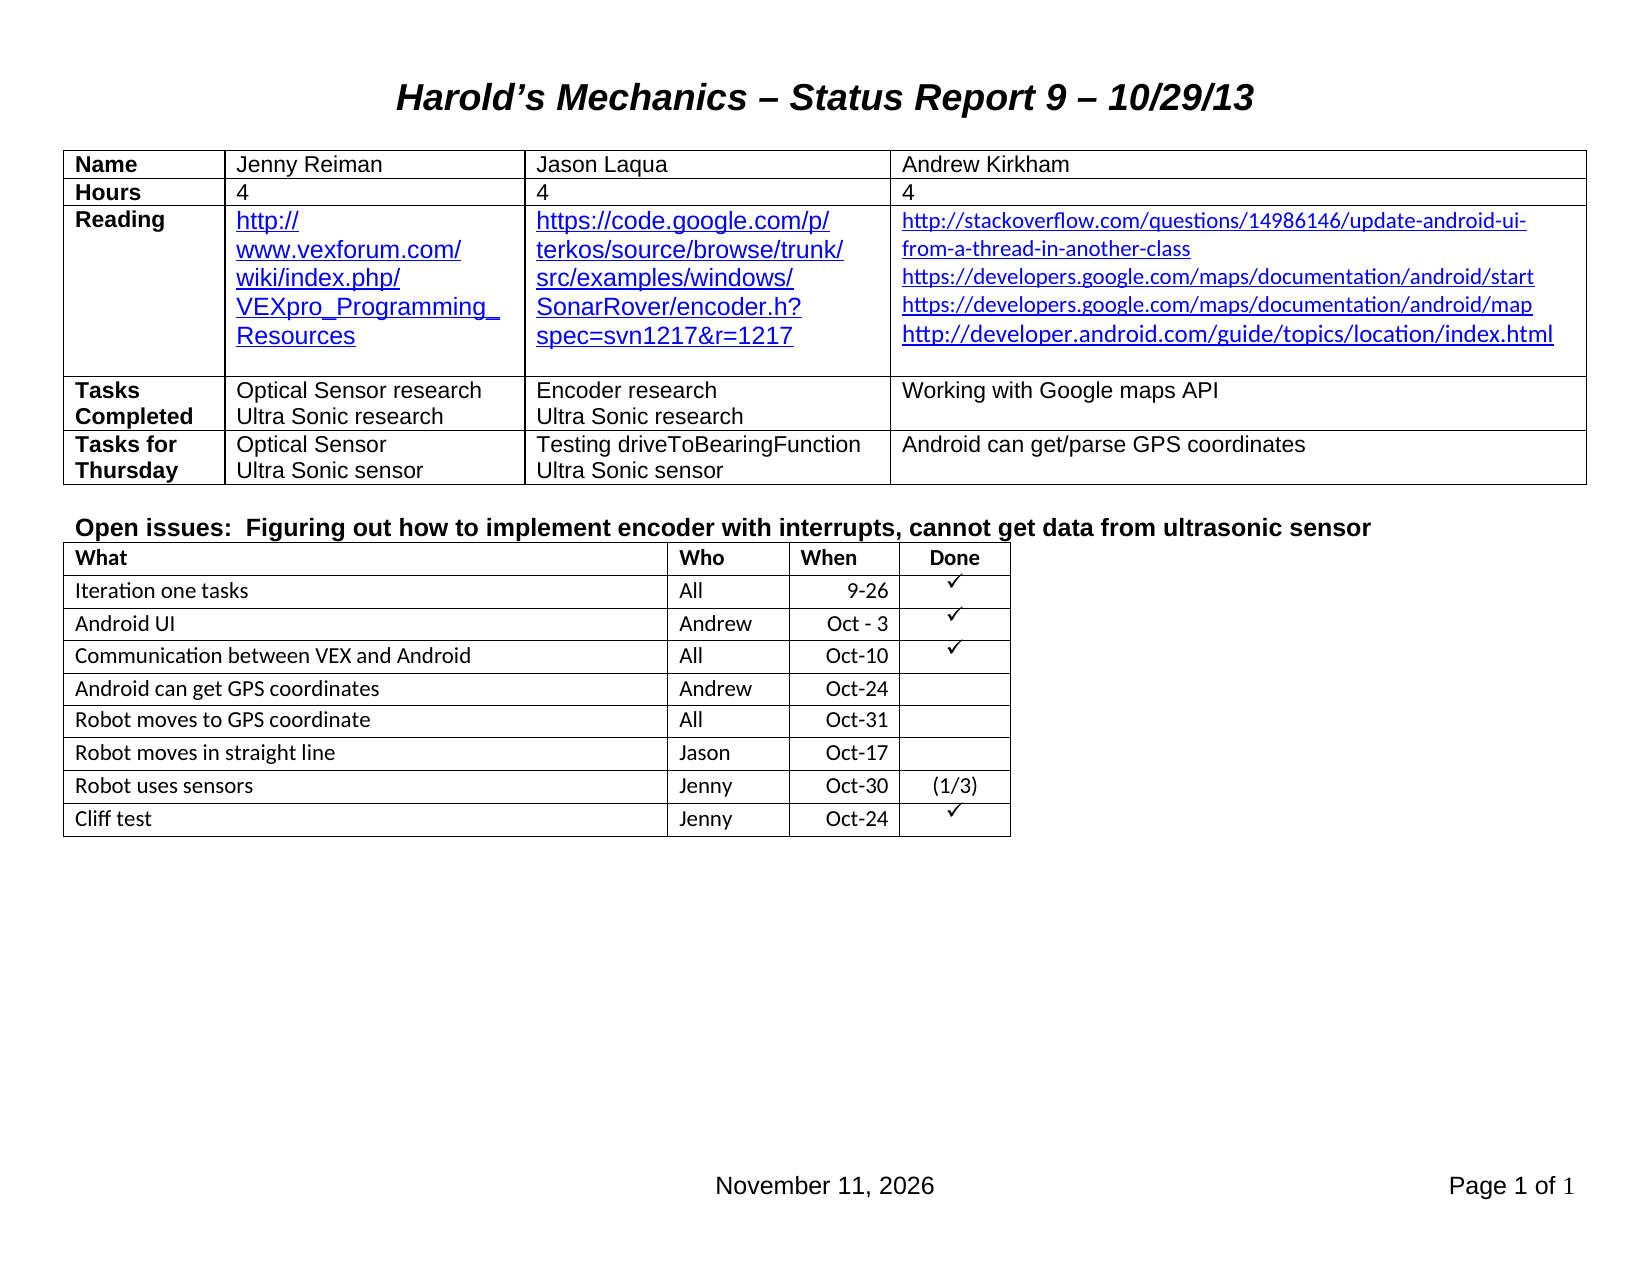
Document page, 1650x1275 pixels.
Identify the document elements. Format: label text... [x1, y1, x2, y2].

table_cell Robot moves in straight line [64, 738, 667, 770]
table_cell Andrew [668, 674, 789, 704]
table_cell Robot moves to GPS coordinate [64, 706, 667, 737]
table_cell Android can get/parse GPS coordinates [891, 431, 1586, 483]
table_cell All [668, 641, 789, 673]
table_cell [900, 674, 1010, 704]
table_cell [900, 738, 1010, 770]
table_cell Iteration one tasks [64, 576, 667, 608]
table_cell Oct - 3 [790, 609, 899, 640]
table_cell http://www.vexforum.com/wiki/index.php/VEXpro_Programming_Resources [226, 206, 524, 376]
table_cell Oct-31 [790, 706, 899, 737]
table_cell Oct-10 [790, 641, 899, 673]
table_cell 4 [226, 179, 524, 205]
table_cell Oct-24 [790, 674, 899, 704]
table_cell Tasks Completed [64, 377, 224, 430]
table_cell Andrew [668, 609, 789, 640]
table_cell Robot uses sensors [64, 771, 667, 803]
table_header Name [64, 151, 224, 177]
table_cell Jason [668, 738, 789, 770]
table_header Jason Laqua [526, 151, 890, 177]
table_cell Cliff test [64, 804, 667, 836]
table_cell Jenny [668, 804, 789, 836]
table_cell Communication between VEX and Android [64, 641, 667, 673]
table_cell Oct-24 [790, 804, 899, 836]
table_cell (1/3) [900, 771, 1010, 803]
table_cell Android UI [64, 609, 667, 640]
table_cell Hours [64, 179, 224, 205]
table_cell Oct-17 [790, 738, 899, 770]
table_header Jenny Reiman [226, 151, 524, 177]
table_cell Testing driveToBearingFunction Ultra Sonic sensor [526, 431, 890, 483]
table_header Done [900, 543, 1010, 575]
table_header What [64, 543, 667, 575]
table_cell All [668, 576, 789, 608]
table_cell [900, 576, 1010, 608]
table_cell [900, 706, 1010, 737]
table_header Who [668, 543, 789, 575]
table_cell [900, 804, 1010, 836]
table_cell All [668, 706, 789, 737]
text Open issues: Figuring out how to implement encoder with interrupts, cannot get data from ultrasonic sensor [75, 513, 1575, 542]
table_cell [900, 609, 1010, 640]
table_cell https://code.google.com/p/terkos/source/browse/trunk/src/examples/windows/SonarRover/encoder.h?spec=svn1217&r=1217 [526, 206, 890, 376]
table_cell 4 [891, 179, 1586, 205]
table_cell Jenny [668, 771, 789, 803]
table_cell Working with Google maps API [891, 377, 1586, 430]
table_cell Optical Sensor Ultra Sonic sensor [226, 431, 524, 483]
table_cell Tasks for Thursday [64, 431, 224, 483]
table_cell Reading [64, 206, 224, 376]
table_cell Encoder research Ultra Sonic research [526, 377, 890, 430]
table_cell 4 [526, 179, 890, 205]
table_cell Optical Sensor research Ultra Sonic research [226, 377, 524, 430]
table_cell 9-26 [790, 576, 899, 608]
table_cell http://stackoverflow.com/questions/14986146/update-android-ui-from-a-thread-in-another-class https://developers.google.com/maps/documentation/android/start https://developers.google.com/maps/documentation/android/map http://developer.android.com/guide/topics/location/index.html [891, 206, 1586, 376]
table_header When [790, 543, 899, 575]
table_cell [900, 641, 1010, 673]
table_header Andrew Kirkham [891, 151, 1586, 177]
table_cell Oct-30 [790, 771, 899, 803]
table_cell Android can get GPS coordinates [64, 674, 667, 704]
